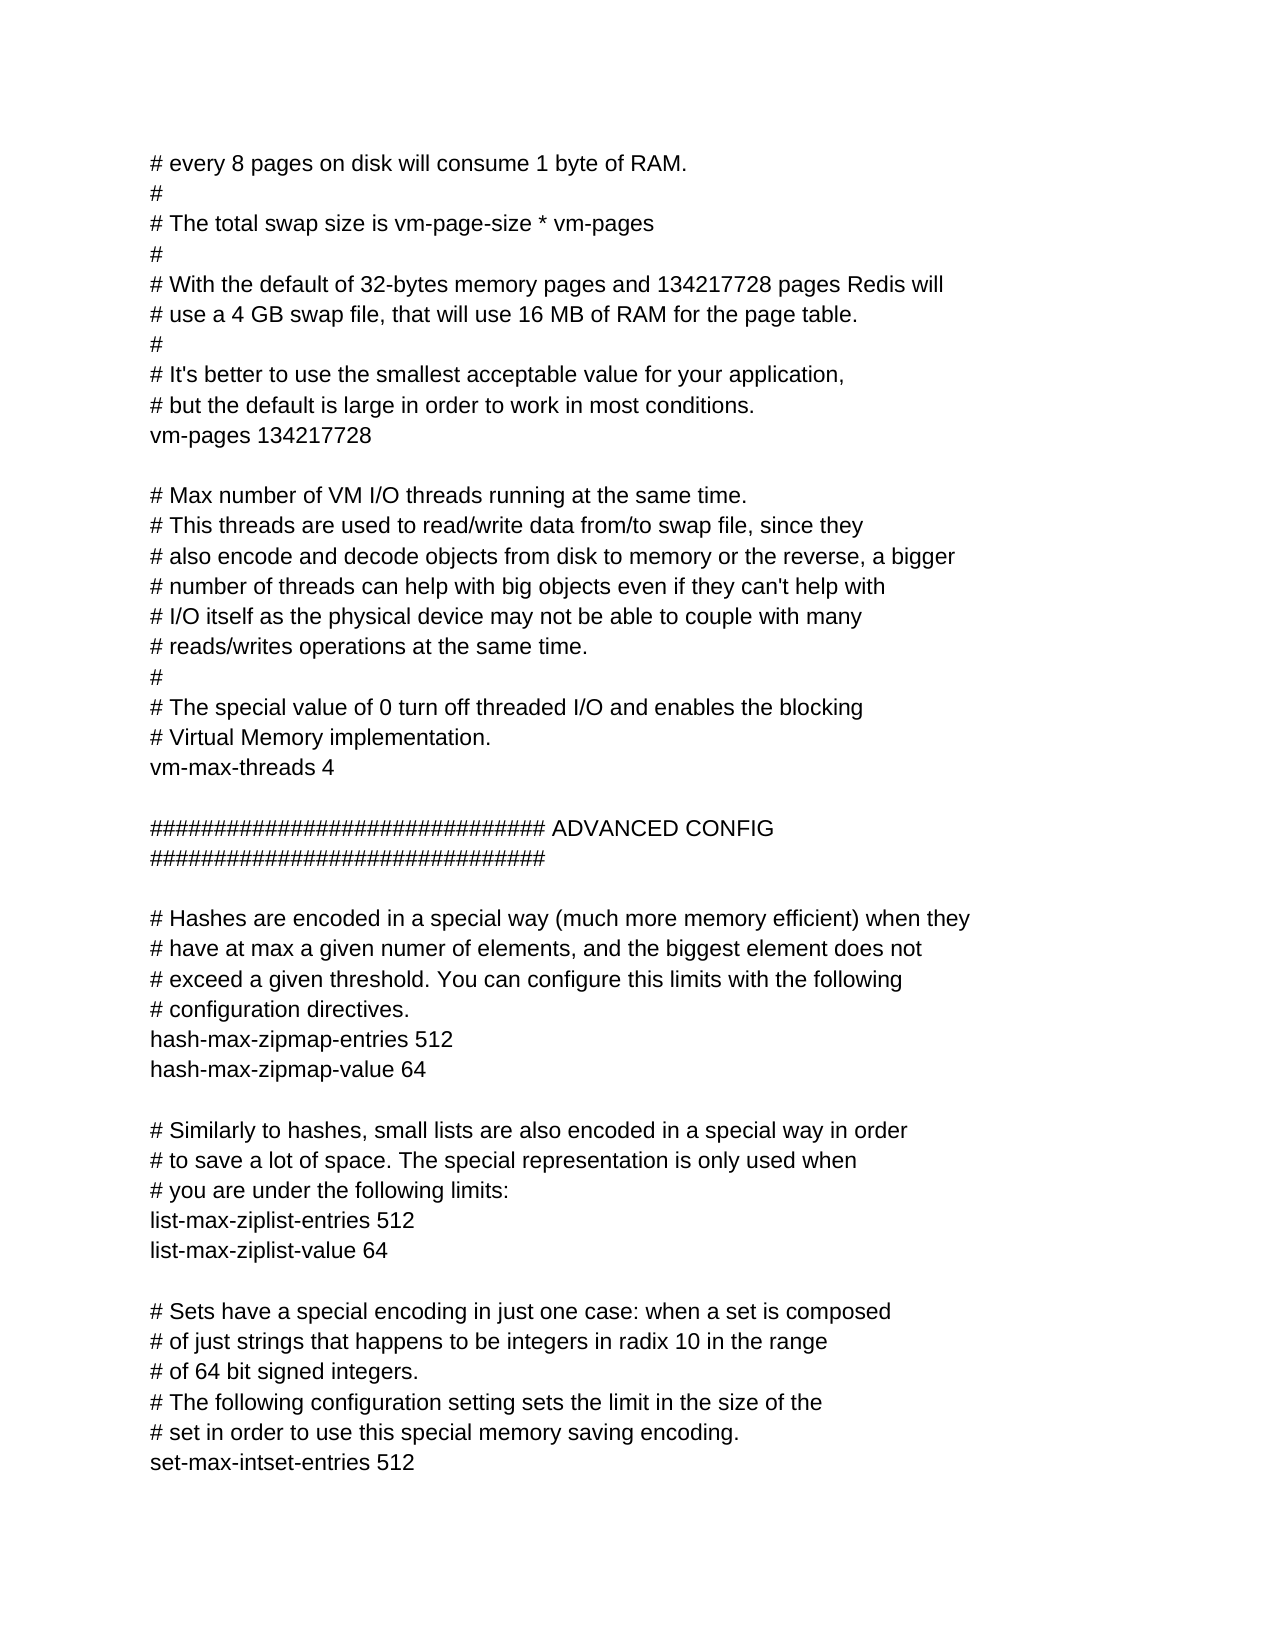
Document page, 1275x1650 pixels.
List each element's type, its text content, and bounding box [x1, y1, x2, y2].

text # I/O itself as the physical device may not be able to couple with many [150, 603, 1125, 629]
text # [150, 180, 1125, 207]
text # [150, 241, 1125, 267]
text # number of threads can help with big objects even if they can't help with [150, 573, 1125, 599]
text # reads/writes operations at the same time. [150, 633, 1125, 660]
text # It's better to use the smallest acceptable value for your application, [150, 361, 1125, 388]
text # to save a lot of space. The special representation is only used when [150, 1147, 1125, 1173]
text # The total swap size is vm-page-size * vm-pages [150, 210, 1125, 237]
text # The special value of 0 turn off threaded I/O and enables the blocking [150, 694, 1125, 720]
text # The following configuration setting sets the limit in the size of the [150, 1388, 1125, 1415]
text vm-max-threads 4 [150, 754, 1125, 781]
text # but the default is large in order to work in most conditions. [150, 392, 1125, 418]
text # Virtual Memory implementation. [150, 724, 1125, 750]
text # exceed a given threshold. You can configure this limits with the following [150, 966, 1125, 992]
text list-max-ziplist-entries 512 [150, 1207, 1125, 1234]
text # Max number of VM I/O threads running at the same time. [150, 482, 1125, 509]
text set-max-intset-entries 512 [150, 1449, 1125, 1475]
text # have at max a given numer of elements, and the biggest element does not [150, 935, 1125, 962]
text # [150, 663, 1125, 690]
text # Sets have a special encoding in just one case: when a set is composed [150, 1298, 1125, 1324]
text # you are under the following limits: [150, 1177, 1125, 1203]
text # of 64 bit signed integers. [150, 1358, 1125, 1385]
text # use a 4 GB swap file, that will use 16 MB of RAM for the page table. [150, 301, 1125, 327]
text hash-max-zipmap-value 64 [150, 1056, 1125, 1083]
text # every 8 pages on disk will consume 1 byte of RAM. [150, 150, 1125, 176]
text # [150, 331, 1125, 358]
text # configuration directives. [150, 996, 1125, 1022]
text vm-pages 134217728 [150, 422, 1125, 448]
text # Hashes are encoded in a special way (much more memory efficient) when they [150, 905, 1125, 932]
text # This threads are used to read/write data from/to swap file, since they [150, 512, 1125, 539]
text # also encode and decode objects from disk to memory or the reverse, a bigger [150, 543, 1125, 569]
text # Similarly to hashes, small lists are also encoded in a special way in order [150, 1117, 1125, 1143]
text list-max-ziplist-value 64 [150, 1237, 1125, 1264]
text # of just strings that happens to be integers in radix 10 in the range [150, 1328, 1125, 1354]
text # With the default of 32-bytes memory pages and 134217728 pages Redis will [150, 271, 1125, 297]
text ############################### ADVANCED CONFIG ############################### [150, 814, 1125, 871]
text hash-max-zipmap-entries 512 [150, 1026, 1125, 1052]
text # set in order to use this special memory saving encoding. [150, 1419, 1125, 1445]
